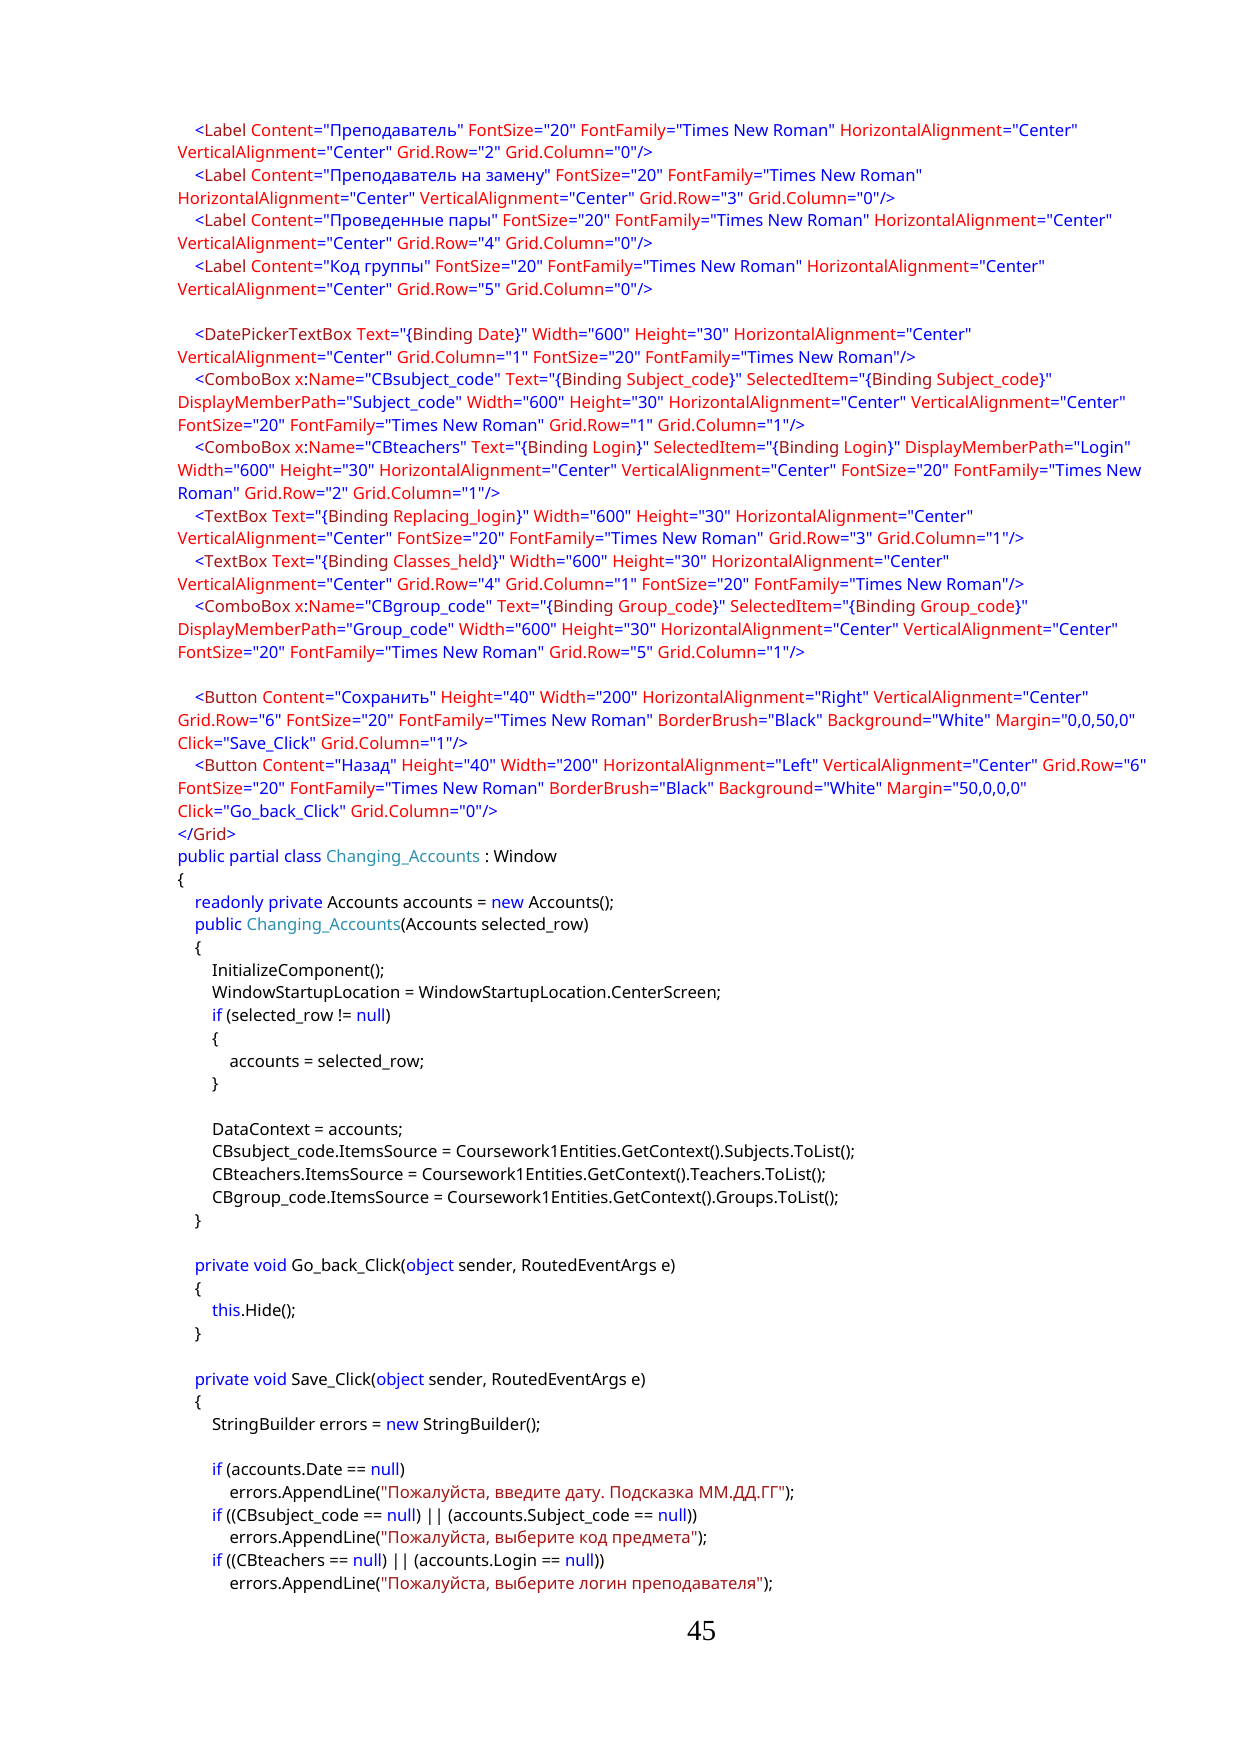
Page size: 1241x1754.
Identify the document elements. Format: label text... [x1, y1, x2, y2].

text if (accounts.Date == null) [177, 1458, 1152, 1481]
text <TextBox Text="{Binding Classes_held}" Width="600" Height="30" HorizontalAlignment="Center" VerticalAlignment="Center" Grid.Row="4" Grid.Column="1" FontSize="20" FontFamily="Times New Roman"/> [177, 549, 1152, 595]
text <Label Content="Проведенные пары" FontSize="20" FontFamily="Times New Roman" HorizontalAlignment="Center" VerticalAlignment="Center" Grid.Row="4" Grid.Column="0"/> [177, 209, 1152, 254]
text errors.AppendLine("Пожалуйста, выберите логин преподавателя"); [177, 1571, 1152, 1594]
text private void Save_Click(object sender, RoutedEventArgs e) [177, 1367, 1152, 1390]
text WindowStartupLocation = WindowStartupLocation.CenterScreen; [177, 981, 1152, 1004]
text } [177, 1208, 1152, 1231]
text <Label Content="Преподаватель" FontSize="20" FontFamily="Times New Roman" HorizontalAlignment="Center" VerticalAlignment="Center" Grid.Row="2" Grid.Column="0"/> [177, 118, 1152, 163]
text CBgroup_code.ItemsSource = Coursework1Entities.GetContext().Groups.ToList(); [177, 1185, 1152, 1208]
text } [177, 1072, 1152, 1094]
text accounts = selected_row; [177, 1049, 1152, 1072]
text <Button Content="Сохранить" Height="40" Width="200" HorizontalAlignment="Right" VerticalAlignment="Center" Grid.Row="6" FontSize="20" FontFamily="Times New Roman" BorderBrush="Black" Background="White" Margin="0,0,50,0" Click="Save_Click" Grid.Column="1"/> [177, 686, 1152, 754]
text private void Go_back_Click(object sender, RoutedEventArgs e) [177, 1253, 1152, 1276]
text <ComboBox x:Name="CBteachers" Text="{Binding Login}" SelectedItem="{Binding Login}" DisplayMemberPath="Login" Width="600" Height="30" HorizontalAlignment="Center" VerticalAlignment="Center" FontSize="20" FontFamily="Times New Roman" Grid.Row="2" Grid.Column="1"/> [177, 436, 1152, 504]
text <ComboBox x:Name="CBgroup_code" Text="{Binding Group_code}" SelectedItem="{Binding Group_code}" DisplayMemberPath="Group_code" Width="600" Height="30" HorizontalAlignment="Center" VerticalAlignment="Center" FontSize="20" FontFamily="Times New Roman" Grid.Row="5" Grid.Column="1"/> [177, 595, 1152, 663]
text } [177, 1322, 1152, 1344]
text { [177, 1026, 1152, 1049]
text { [177, 1390, 1152, 1412]
text { [177, 867, 1152, 890]
text if ((CBsubject_code == null) || (accounts.Subject_code == null)) [177, 1503, 1152, 1526]
text CBteachers.ItemsSource = Coursework1Entities.GetContext().Teachers.ToList(); [177, 1163, 1152, 1185]
text CBsubject_code.ItemsSource = Coursework1Entities.GetContext().Subjects.ToList(); [177, 1140, 1152, 1163]
text <DatePickerTextBox Text="{Binding Date}" Width="600" Height="30" HorizontalAlignment="Center" VerticalAlignment="Center" Grid.Column="1" FontSize="20" FontFamily="Times New Roman"/> [177, 322, 1152, 368]
text readonly private Accounts accounts = new Accounts(); [177, 890, 1152, 913]
text <Button Content="Назад" Height="40" Width="200" HorizontalAlignment="Left" VerticalAlignment="Center" Grid.Row="6" FontSize="20" FontFamily="Times New Roman" BorderBrush="Black" Background="White" Margin="50,0,0,0" Click="Go_back_Click" Grid.Column="0"/> [177, 754, 1152, 822]
text { [177, 1276, 1152, 1299]
text InitializeComponent(); [177, 958, 1152, 981]
text errors.AppendLine("Пожалуйста, введите дату. Подсказка ММ.ДД.ГГ"); [177, 1481, 1152, 1503]
text <Label Content="Преподаватель на замену" FontSize="20" FontFamily="Times New Roman" HorizontalAlignment="Center" VerticalAlignment="Center" Grid.Row="3" Grid.Column="0"/> [177, 163, 1152, 209]
text StringBuilder errors = new StringBuilder(); [177, 1412, 1152, 1435]
text if (selected_row != null) [177, 1004, 1152, 1026]
text <ComboBox x:Name="CBsubject_code" Text="{Binding Subject_code}" SelectedItem="{Binding Subject_code}" DisplayMemberPath="Subject_code" Width="600" Height="30" HorizontalAlignment="Center" VerticalAlignment="Center" FontSize="20" FontFamily="Times New Roman" Grid.Row="1" Grid.Column="1"/> [177, 368, 1152, 436]
text <Label Content="Код группы" FontSize="20" FontFamily="Times New Roman" HorizontalAlignment="Center" VerticalAlignment="Center" Grid.Row="5" Grid.Column="0"/> [177, 254, 1152, 300]
text public Changing_Accounts(Accounts selected_row) [177, 913, 1152, 936]
text { [177, 936, 1152, 958]
text public partial class Changing_Accounts : Window [177, 845, 1152, 867]
text errors.AppendLine("Пожалуйста, выберите код предмета"); [177, 1526, 1152, 1549]
text DataContext = accounts; [177, 1117, 1152, 1140]
text if ((CBteachers == null) || (accounts.Login == null)) [177, 1549, 1152, 1571]
text </Grid> [177, 822, 1152, 845]
text <TextBox Text="{Binding Replacing_login}" Width="600" Height="30" HorizontalAlignment="Center" VerticalAlignment="Center" FontSize="20" FontFamily="Times New Roman" Grid.Row="3" Grid.Column="1"/> [177, 504, 1152, 549]
text this.Hide(); [177, 1299, 1152, 1322]
